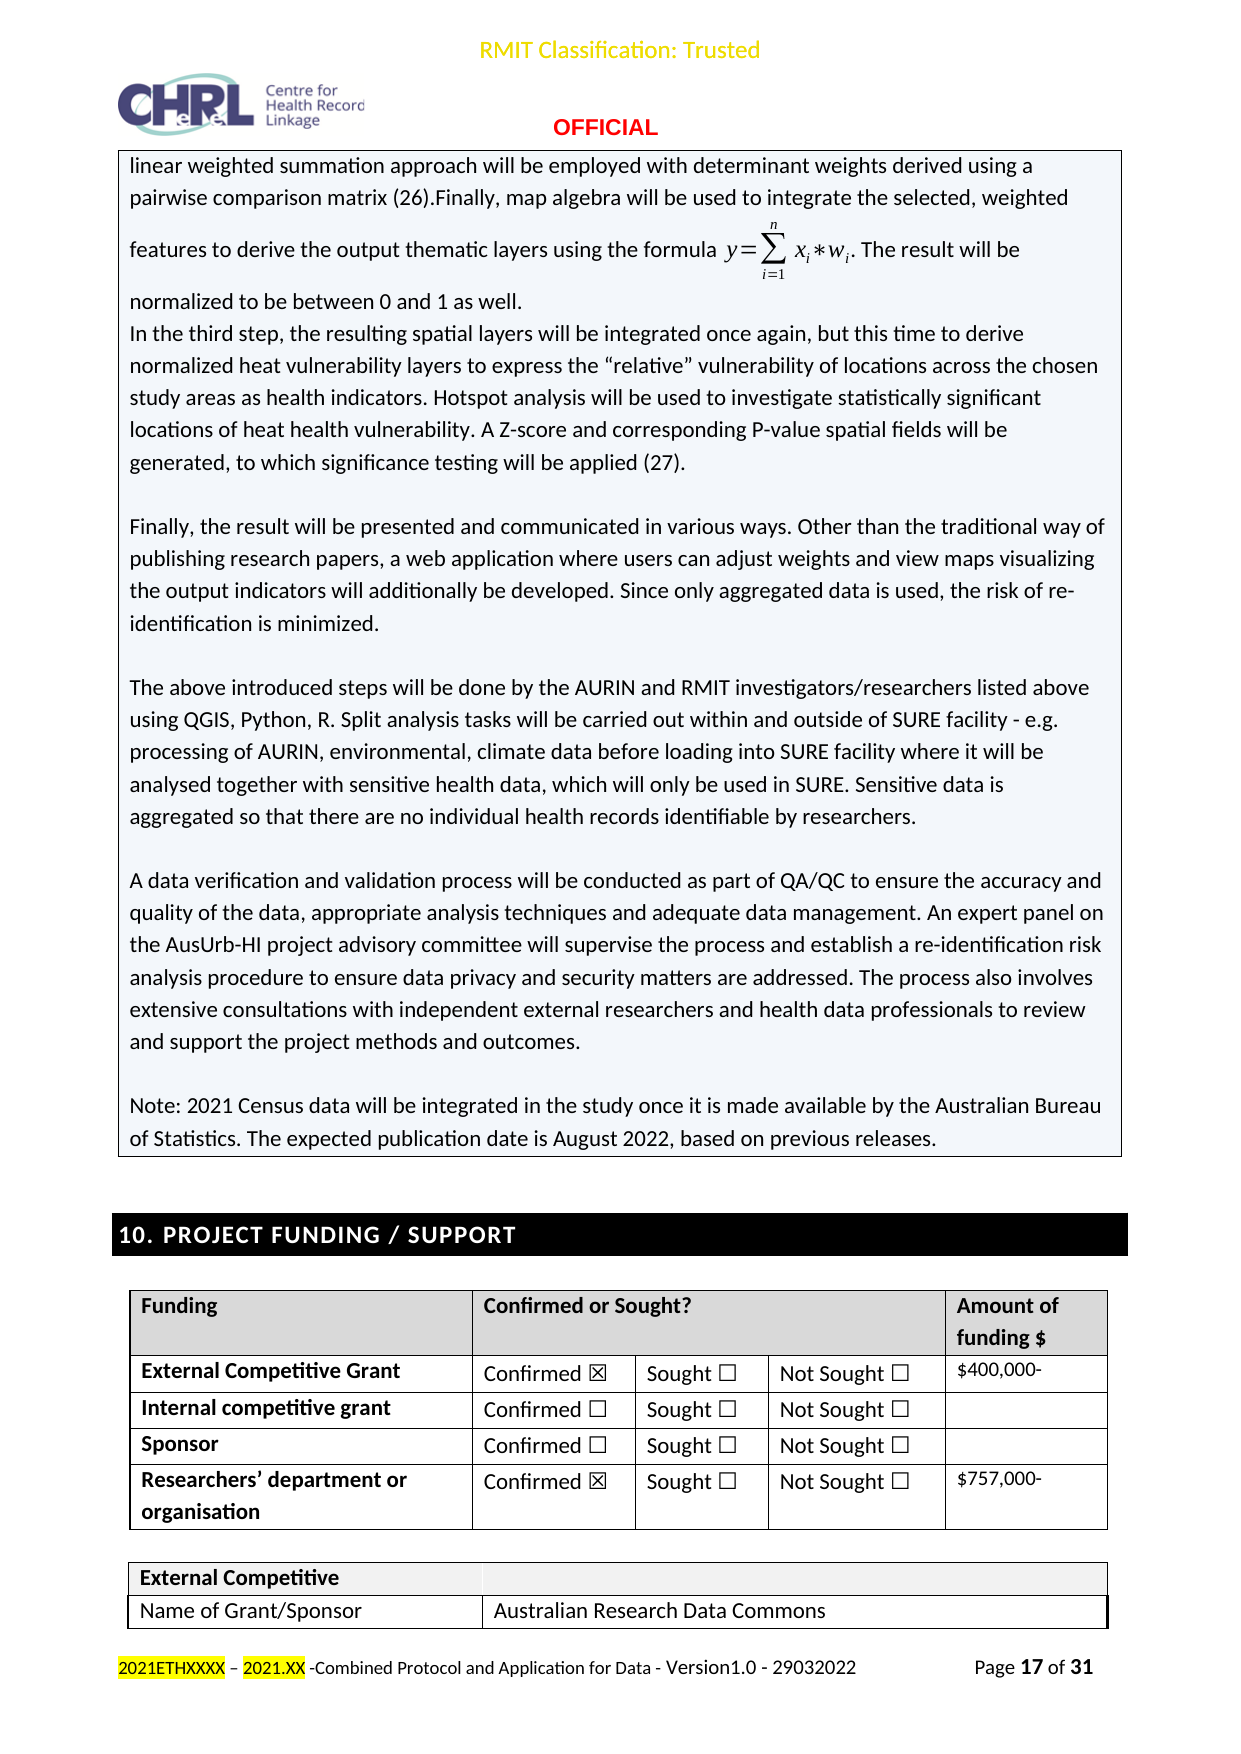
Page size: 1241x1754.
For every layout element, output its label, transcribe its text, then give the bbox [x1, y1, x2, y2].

table_cell Not Sought [769, 1429, 945, 1464]
table_cell Sought [636, 1465, 768, 1529]
table_header Amount of funding $ [946, 1291, 1107, 1355]
picture [118, 73, 365, 136]
table_cell [946, 1393, 1107, 1428]
table_cell $757,000- [946, 1465, 1107, 1529]
table_cell $400,000- [946, 1356, 1107, 1392]
table_header Funding [131, 1291, 472, 1355]
subtitle PROJECT FUNDING / SUPPORT [118, 1219, 1122, 1249]
table_header [483, 1563, 1107, 1595]
table_cell Confirmed [473, 1356, 635, 1392]
table_header External Competitive [129, 1563, 482, 1595]
table_cell Not Sought [769, 1356, 945, 1392]
table_cell Internal competitive grant [131, 1393, 472, 1428]
table_cell [946, 1429, 1107, 1464]
table_cell External Competitive Grant [131, 1356, 472, 1392]
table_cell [129, 1596, 482, 1628]
table_cell Sought [636, 1356, 768, 1392]
table_cell Not Sought [769, 1393, 945, 1428]
table_cell Confirmed [473, 1465, 635, 1529]
table_cell Researchers’ department or organisation [131, 1465, 472, 1529]
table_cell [483, 1596, 1106, 1628]
table_header Confirmed or Sought? [473, 1291, 945, 1355]
table_cell Not Sought [769, 1465, 945, 1529]
table_cell Sought [636, 1429, 768, 1464]
table_cell Confirmed [473, 1429, 635, 1464]
table_cell Sought [636, 1393, 768, 1428]
table_cell Confirmed [473, 1393, 635, 1428]
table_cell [119, 151, 1121, 1156]
table_cell Sponsor [131, 1429, 472, 1464]
